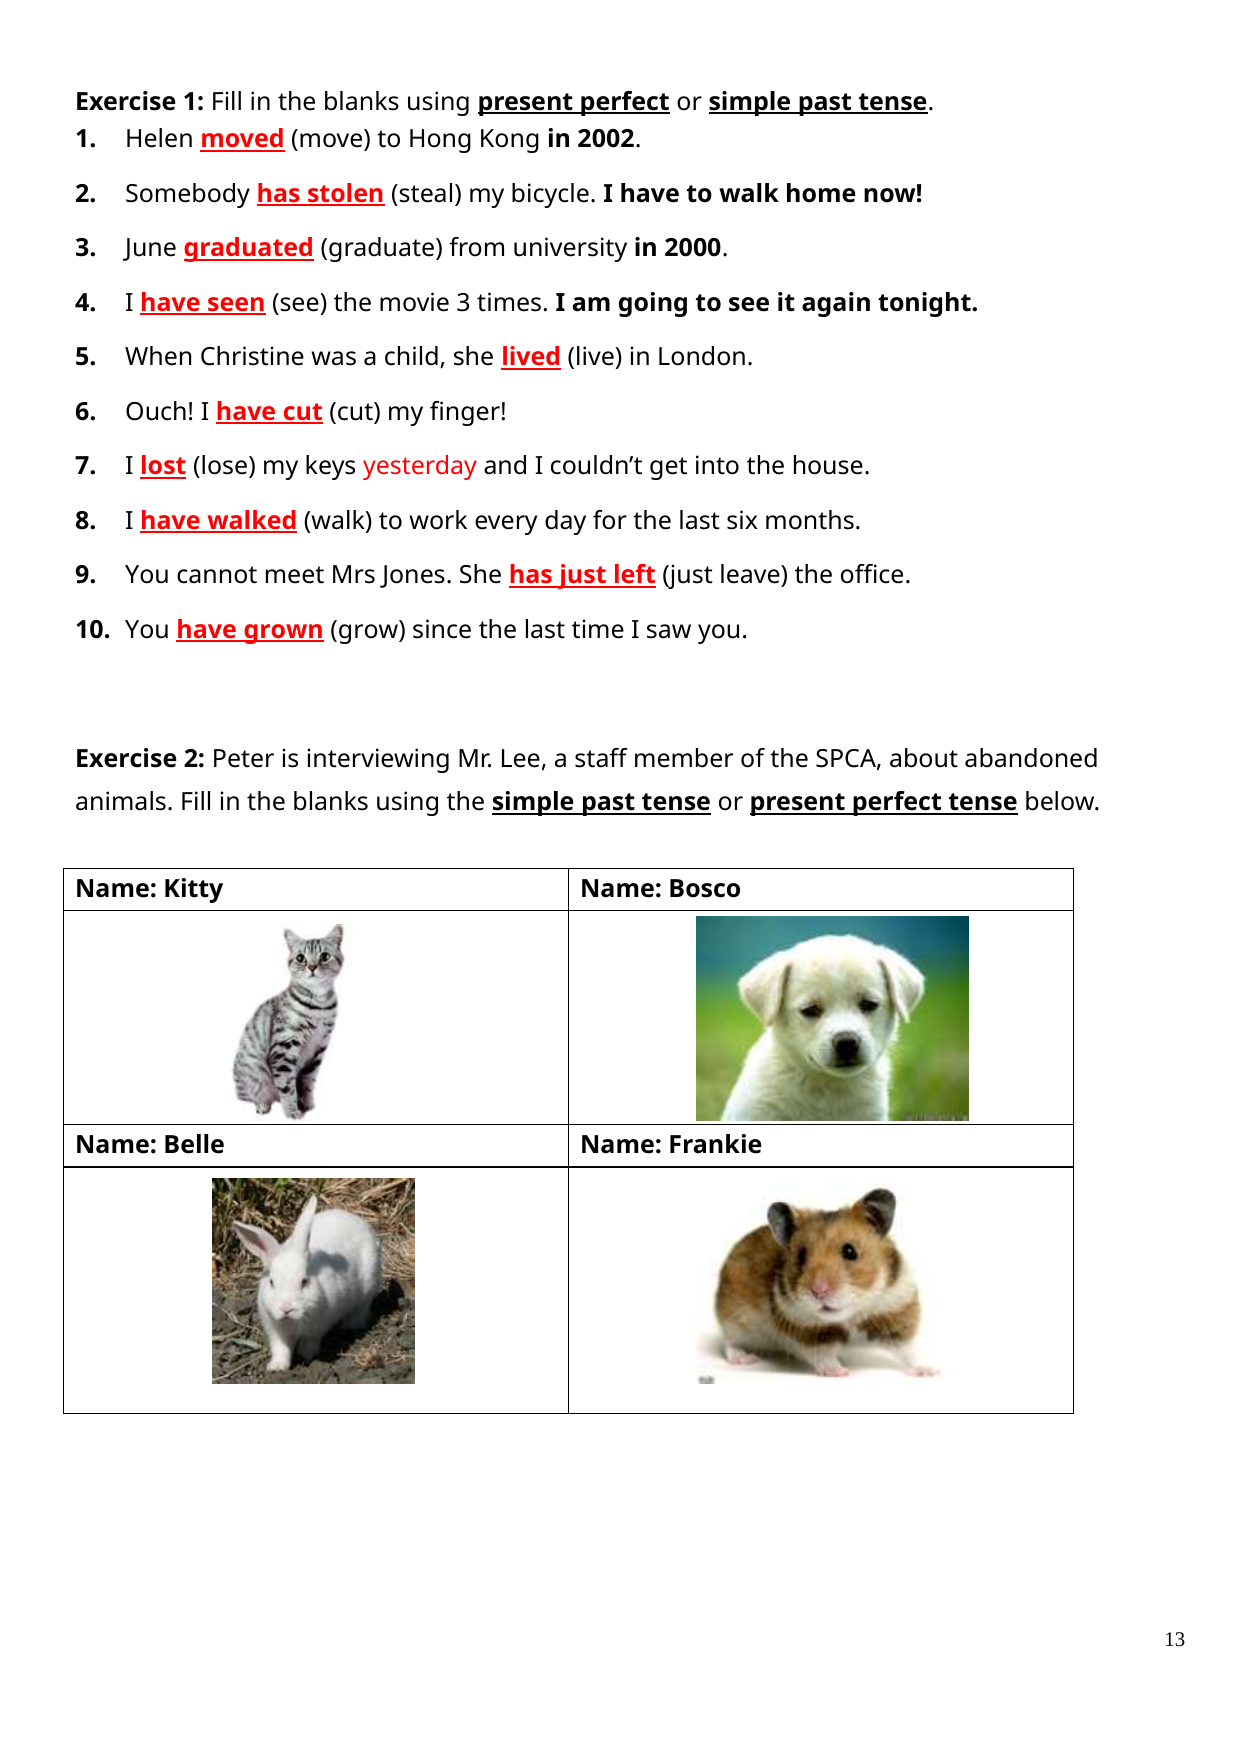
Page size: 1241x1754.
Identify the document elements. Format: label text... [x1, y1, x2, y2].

table_cell [64, 1168, 568, 1413]
picture [193, 924, 392, 1122]
list You have grown (grow) since the last time I saw you. [75, 610, 1165, 647]
table_header Name: Kitty [64, 869, 568, 910]
list I lost (lose) my keys yesterday and I couldn’t get into the house. [75, 446, 1165, 484]
text Exercise 2: Peter is interviewing Mr. Lee, a staff member of the SPCA, about abandoned animals. Fill in the blanks using the simple past tense or present perfect tense below. [75, 739, 1165, 820]
table_cell [569, 1168, 1073, 1413]
list You cannot meet Mrs Jones. She has just left (just leave) the office. [75, 555, 1165, 593]
list I have walked (walk) to work every day for the last six months. [75, 501, 1165, 538]
picture [212, 1178, 415, 1384]
list June graduated (graduate) from university in 2000. [75, 228, 1165, 266]
picture [696, 916, 969, 1121]
table_cell Name: Frankie [569, 1125, 1073, 1166]
table_cell Name: Belle [64, 1125, 568, 1166]
list Ouch! I have cut (cut) my finger! [75, 392, 1165, 429]
list I have seen (see) the movie 3 times. I am going to see it again tonight. [75, 283, 1165, 320]
picture [696, 1183, 956, 1384]
table_header Name: Bosco [569, 869, 1073, 910]
list When Christine was a child, she lived (live) in . [75, 337, 1165, 375]
list Somebody has stolen (steal) my bicycle. I have to walk home now! [75, 174, 1165, 211]
list Helen moved (move) to in 2002. [75, 119, 1165, 157]
table_cell [64, 911, 568, 1124]
text Exercise 1: Fill in the blanks using present perfect or simple past tense. [75, 82, 1165, 119]
table_cell [569, 911, 1073, 1124]
